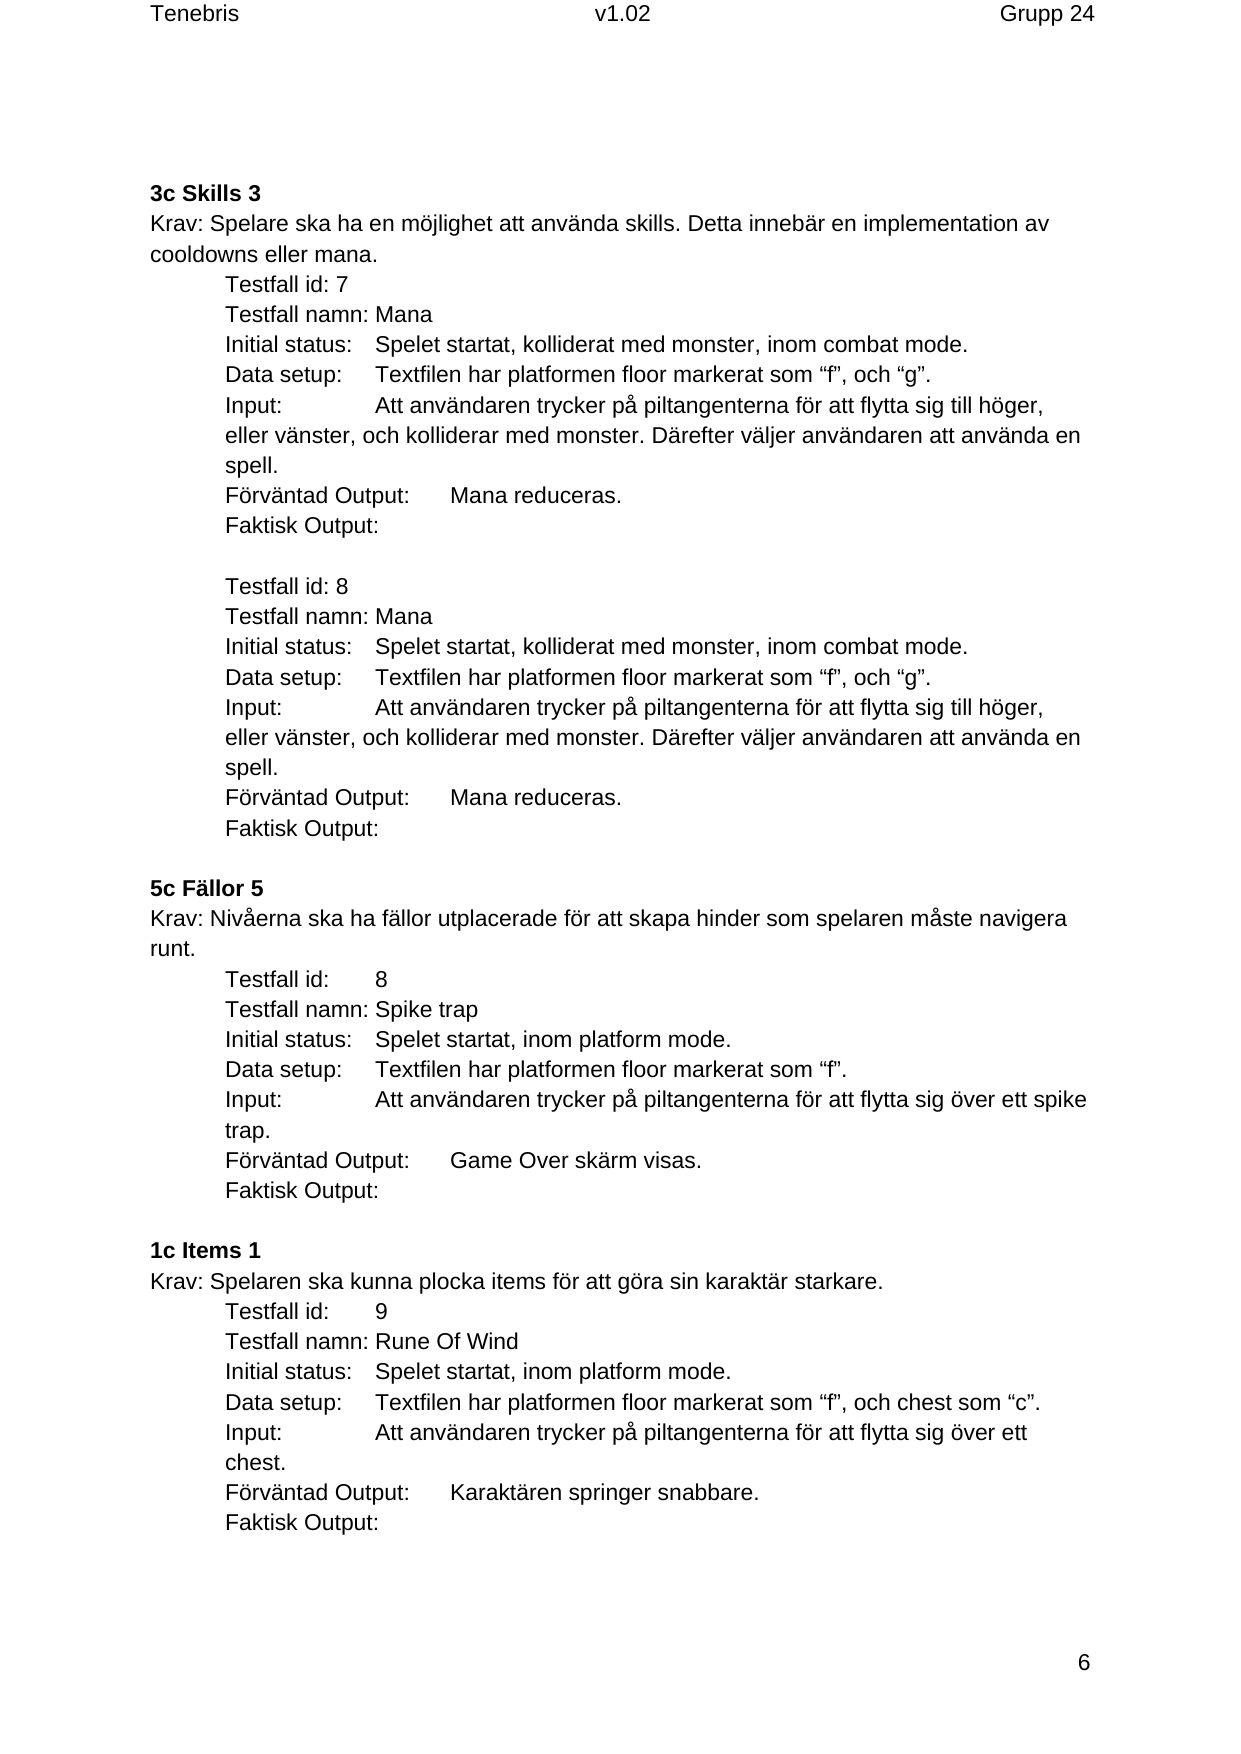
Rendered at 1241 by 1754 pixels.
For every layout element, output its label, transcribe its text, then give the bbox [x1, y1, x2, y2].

text Data setup: Textfilen har platformen floor markerat som “f”, och chest som “c”. [225, 1388, 1090, 1415]
text Testfall id: 7 [225, 271, 1090, 297]
text Faktisk Output: [225, 814, 1090, 841]
text Testfall id: 8 [225, 966, 1090, 992]
text 5c Fällor 5 [150, 875, 1090, 901]
text Testfall namn: Rune Of Wind [225, 1328, 1090, 1354]
text Krav: Spelaren ska kunna plocka items för att göra sin karaktär starkare. [150, 1268, 1090, 1294]
text Data setup: Textfilen har platformen floor markerat som “f”, och “g”. [225, 663, 1090, 690]
text Testfall id: 9 [225, 1298, 1090, 1324]
text Input: Att användaren trycker på piltangenterna för att flytta sig över ett spike trap. [225, 1086, 1090, 1143]
text Data setup: Textfilen har platformen floor markerat som “f”. [225, 1056, 1090, 1083]
text Faktisk Output: [225, 1509, 1090, 1536]
text Initial status: Spelet startat, kolliderat med monster, inom combat mode. [225, 633, 1090, 660]
text 1c Items 1 [150, 1237, 1090, 1264]
text Faktisk Output: [225, 512, 1090, 539]
text Testfall namn: Mana [225, 603, 1090, 629]
text Testfall namn: Spike trap [225, 996, 1090, 1022]
text Förväntad Output: Game Over skärm visas. [225, 1147, 1090, 1173]
text Förväntad Output: Karaktären springer snabbare. [225, 1479, 1090, 1506]
text Input: Att användaren trycker på piltangenterna för att flytta sig över ett chest. [225, 1419, 1090, 1475]
text Testfall namn: Mana [225, 301, 1090, 327]
text Förväntad Output: Mana reduceras. [225, 784, 1090, 811]
text Data setup: Textfilen har platformen floor markerat som “f”, och “g”. [225, 361, 1090, 388]
text Krav: Spelare ska ha en möjlighet att använda skills. Detta innebär en implementation av cooldowns eller mana. [150, 210, 1090, 267]
text Initial status: Spelet startat, kolliderat med monster, inom combat mode. [225, 331, 1090, 358]
text Testfall id: 8 [225, 573, 1090, 599]
text Krav: Nivåerna ska ha fällor utplacerade för att skapa hinder som spelaren måste navigera runt. [150, 905, 1090, 962]
text 3c Skills 3 [150, 180, 1090, 207]
text Initial status: Spelet startat, inom platform mode. [225, 1358, 1090, 1385]
text Input: Att användaren trycker på piltangenterna för att flytta sig till höger, eller vänster, och kolliderar med monster. Därefter väljer användaren att använda en spell. [225, 694, 1090, 781]
text Faktisk Output: [225, 1177, 1090, 1203]
text Förväntad Output: Mana reduceras. [225, 482, 1090, 509]
text Input: Att användaren trycker på piltangenterna för att flytta sig till höger, eller vänster, och kolliderar med monster. Därefter väljer användaren att använda en spell. [225, 392, 1090, 478]
text Initial status: Spelet startat, inom platform mode. [225, 1026, 1090, 1052]
